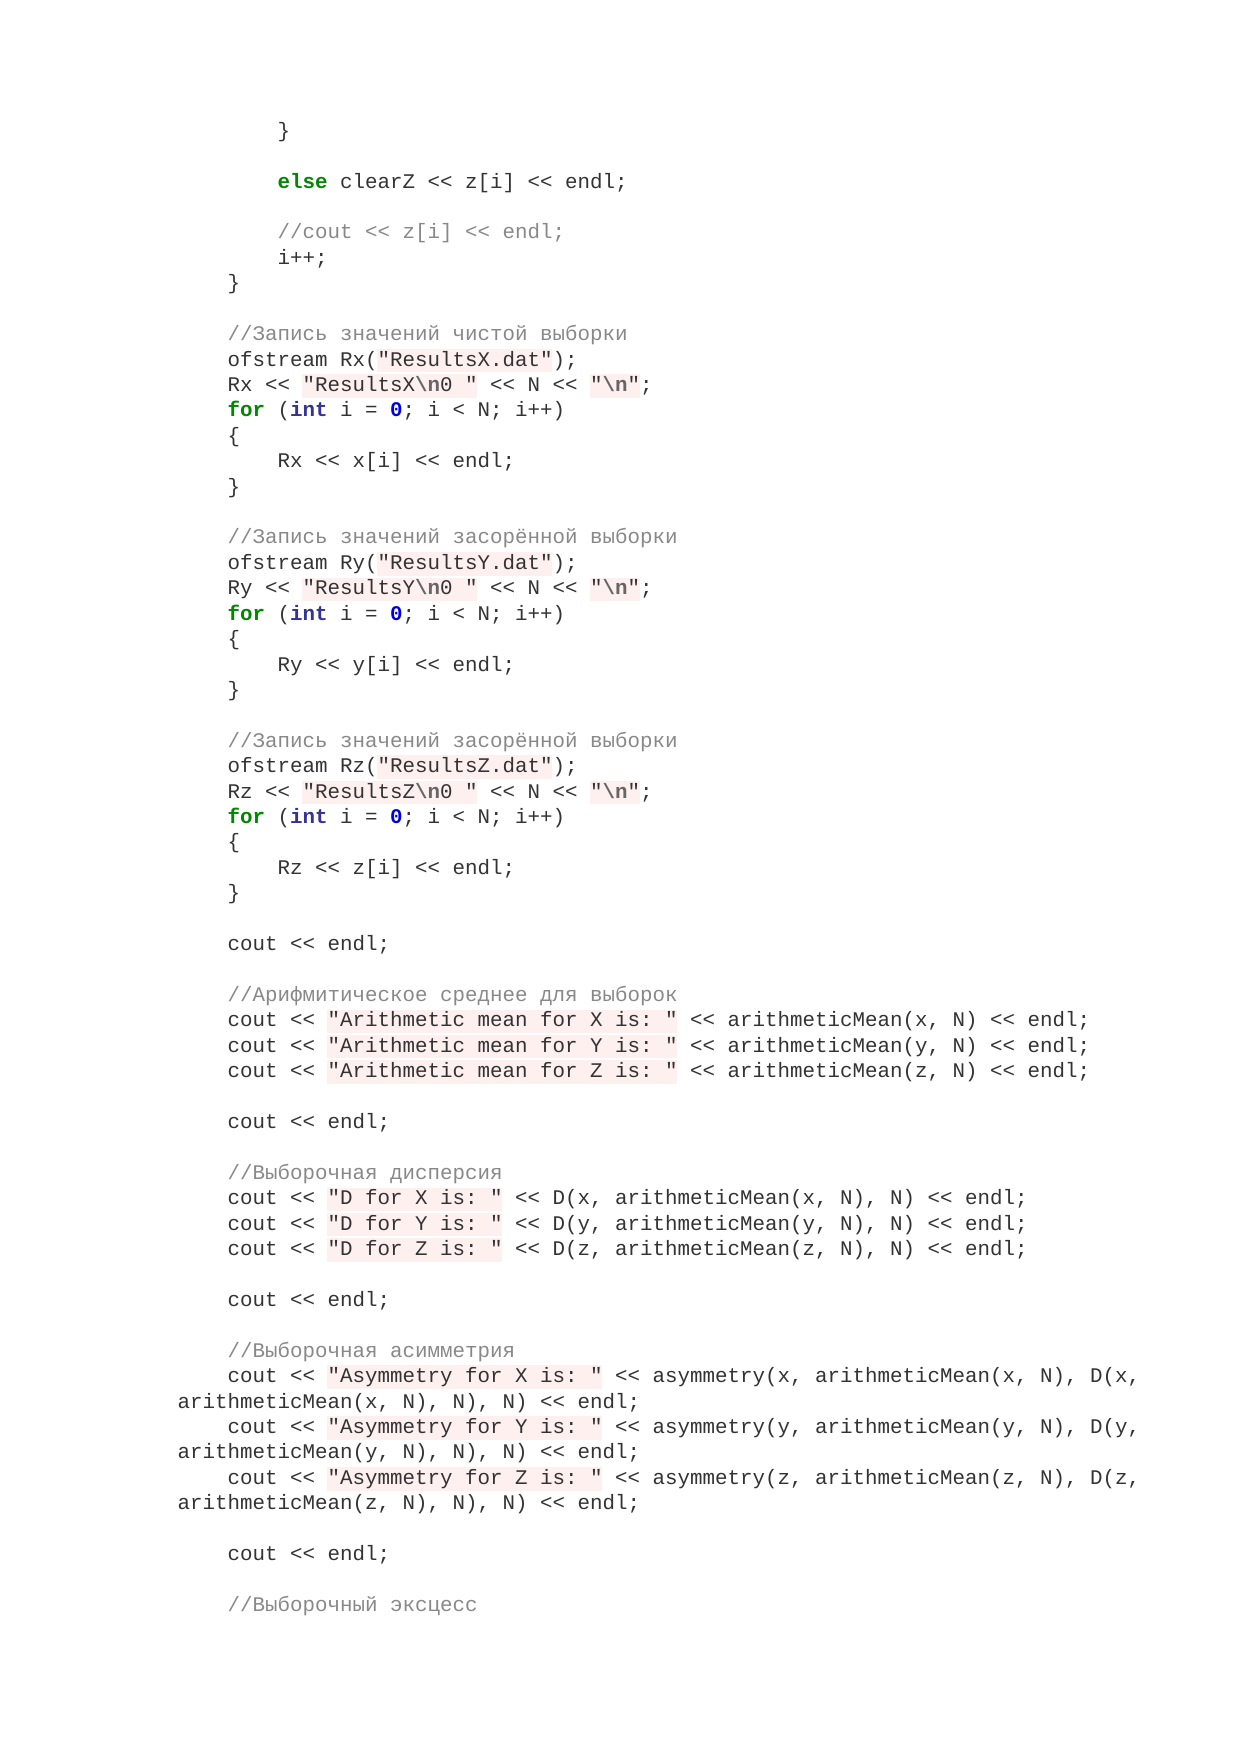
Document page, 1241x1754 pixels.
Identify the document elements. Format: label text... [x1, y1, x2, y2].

text //Выборочная дисперсия [177, 1160, 1152, 1186]
text //Выборочный эксцесс [177, 1592, 1152, 1618]
text cout << "D for Z is: " << D(z, arithmeticMean(z, N), N) << endl; [177, 1236, 1152, 1262]
text cout << endl; [177, 931, 1152, 957]
text cout << "Asymmetry for X is: " << asymmetry(x, arithmeticMean(x, N), D(x, arithmeticMean(x, N), N), N) << endl; [177, 1363, 1152, 1414]
text cout << endl; [177, 1287, 1152, 1313]
text } [177, 881, 1152, 906]
text for (int i = 0; i < N; i++) [177, 398, 1152, 423]
text cout << endl; [177, 1109, 1152, 1135]
text cout << "Asymmetry for Y is: " << asymmetry(y, arithmeticMean(y, N), D(y, arithmeticMean(y, N), N), N) << endl; [177, 1414, 1152, 1465]
text for (int i = 0; i < N; i++) [177, 804, 1152, 830]
text Rx << x[i] << endl; [177, 448, 1152, 474]
text Rz << "ResultsZ\n0 " << N << "\n"; [177, 779, 1152, 804]
text cout << "D for X is: " << D(x, arithmeticMean(x, N), N) << endl; [177, 1186, 1152, 1211]
text { [177, 423, 1152, 448]
text Rx << "ResultsX\n0 " << N << "\n"; [177, 372, 1152, 398]
text Rz << z[i] << endl; [177, 855, 1152, 881]
text cout << "Arithmetic mean for Y is: " << arithmeticMean(y, N) << endl; [177, 1033, 1152, 1058]
text { [177, 626, 1152, 652]
text else clearZ << z[i] << endl; [177, 169, 1152, 194]
text for (int i = 0; i < N; i++) [177, 601, 1152, 626]
text } [177, 474, 1152, 499]
text //cout << z[i] << endl; [177, 220, 1152, 245]
text i++; [177, 245, 1152, 271]
text Ry << y[i] << endl; [177, 652, 1152, 677]
text //Запись значений чистой выборки [177, 321, 1152, 347]
text cout << "Arithmetic mean for X is: " << arithmeticMean(x, N) << endl; [177, 1008, 1152, 1033]
text //Запись значений засорённой выборки [177, 728, 1152, 753]
text } [177, 677, 1152, 703]
text { [177, 830, 1152, 855]
text ofstream Ry("ResultsY.dat"); [177, 550, 1152, 576]
text cout << "Arithmetic mean for Z is: " << arithmeticMean(z, N) << endl; [177, 1058, 1152, 1084]
text } [177, 271, 1152, 296]
text ofstream Rz("ResultsZ.dat"); [177, 753, 1152, 779]
text ofstream Rx("ResultsX.dat"); [177, 347, 1152, 372]
text //Выборочная асимметрия [177, 1338, 1152, 1363]
text } [177, 118, 1152, 143]
text cout << "D for Y is: " << D(y, arithmeticMean(y, N), N) << endl; [177, 1211, 1152, 1236]
text cout << endl; [177, 1541, 1152, 1567]
text //Арифмитическое среднее для выборок [177, 982, 1152, 1008]
text Ry << "ResultsY\n0 " << N << "\n"; [177, 576, 1152, 601]
text cout << "Asymmetry for Z is: " << asymmetry(z, arithmeticMean(z, N), D(z, arithmeticMean(z, N), N), N) << endl; [177, 1465, 1152, 1516]
text //Запись значений засорённой выборки [177, 525, 1152, 550]
